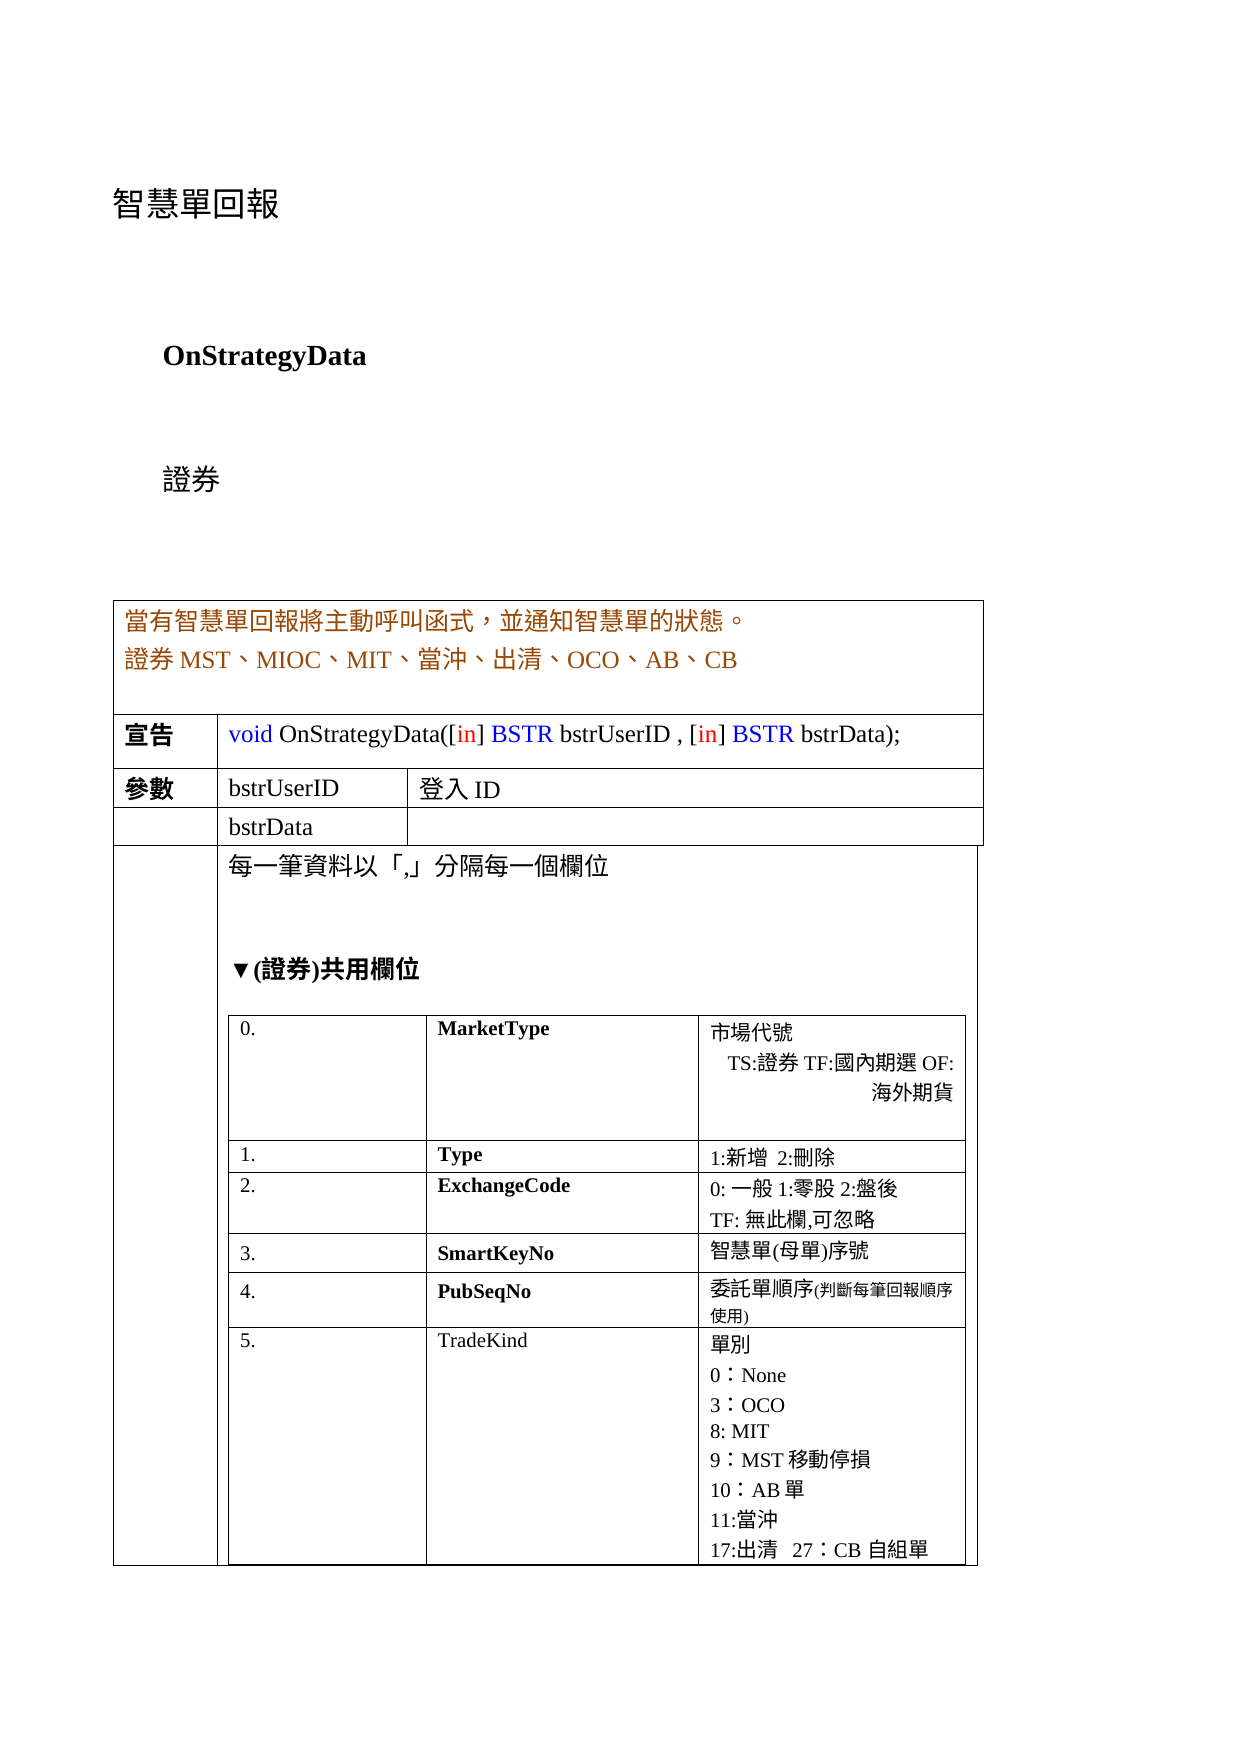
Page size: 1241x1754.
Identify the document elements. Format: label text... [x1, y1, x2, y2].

subtitle 智慧單回報 [112, 164, 1128, 239]
table_cell [114, 846, 217, 1565]
subtitle 證券 [162, 441, 1128, 516]
table_cell 宣告 [114, 715, 217, 768]
table_cell bstrUserID [218, 769, 407, 807]
table_cell 每一筆資料以「,」分隔每一個欄位 ▼(證券)共用欄位 [218, 846, 977, 1565]
table_cell 參數 [114, 769, 217, 807]
table_cell bstrData [218, 808, 407, 845]
table_cell void OnStrategyData([in] BSTR bstrUserID , [in] BSTR bstrData); [218, 715, 983, 768]
table_cell [114, 808, 217, 845]
table_cell 登入ID [408, 769, 983, 807]
table_cell [408, 808, 983, 845]
subtitle OnStrategyData [162, 336, 1128, 373]
table_header 當有智慧單回報將主動呼叫函式，並通知智慧單的狀態。 證券MST、MIOC、MIT、當沖、出清、OCO、AB、CB [114, 601, 983, 714]
